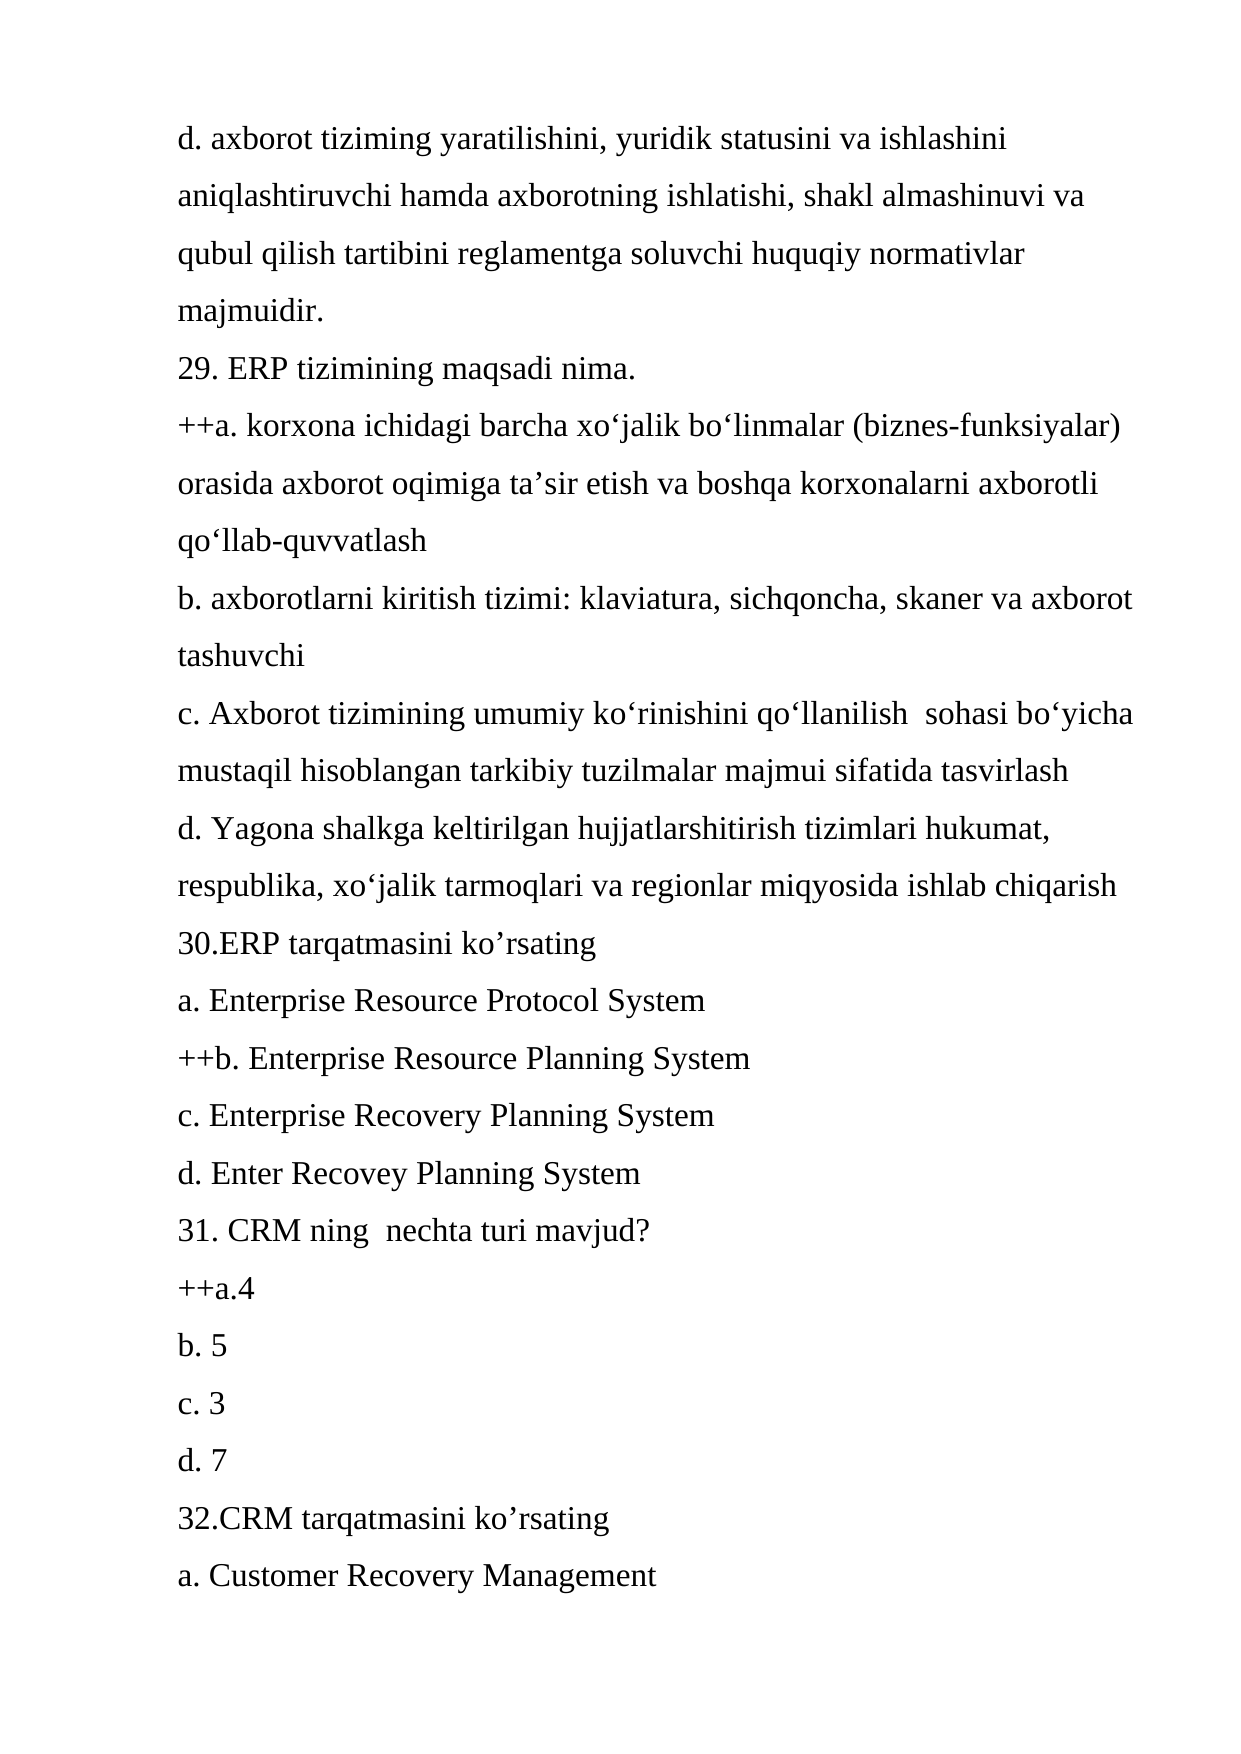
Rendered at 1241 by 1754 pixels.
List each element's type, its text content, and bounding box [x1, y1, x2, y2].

text c. Axborot tizimining umumiy kо‘rinishini qо‘llanilish sohasi bо‘yicha mustaqil hisoblangan tarkibiy tuzilmalar majmui sifatida tasvirlash [177, 693, 1152, 789]
text a. Customer Recovery Management [177, 1556, 1152, 1594]
text 30.ERP tarqatmasini ko’rsating [177, 923, 1152, 961]
text ++b. Enterprise Resource Planning System [177, 1038, 1152, 1076]
text 29. ERP tizimining maqsadi nima. [177, 348, 1152, 386]
text ++a. korxona ichidagi barcha xо‘jalik bо‘linmalar (biznes-funksiyalar) orasida axborot oqimiga ta’sir etish va boshqa korxonalarni axborotli qо‘llab-quvvatlash [177, 406, 1152, 559]
text 31. CRM ning nechta turi mavjud? [177, 1211, 1152, 1249]
text b. axborotlarni kiritish tizimi: klaviatura, sichqoncha, skaner va axborot tashuvchi [177, 578, 1152, 674]
text b. 5 [177, 1326, 1152, 1364]
text d. Enter Recovey Planning System [177, 1153, 1152, 1191]
text d. 7 [177, 1441, 1152, 1479]
text c. Enterprise Recovery Planning System [177, 1096, 1152, 1134]
text a. Enterprise Resource Protocol System [177, 981, 1152, 1019]
text c. 3 [177, 1383, 1152, 1421]
text d. Yagona shalkga keltirilgan hujjatlarshitirish tizimlari hukumat, respublika, xо‘jalik tarmoqlari va regionlar miqyosida ishlab chiqarish [177, 808, 1152, 904]
text ++a.4 [177, 1268, 1152, 1306]
text d. axborot tiziming yaratilishini, yuridik statusini va ishlashini aniqlashtiruvchi hamda axborotning ishlatishi, shakl almashinuvi va qubul qilish tartibini reglamentga soluvchi huquqiy normativlar majmuidir. [177, 118, 1152, 329]
text 32.CRM tarqatmasini ko’rsating [177, 1498, 1152, 1536]
